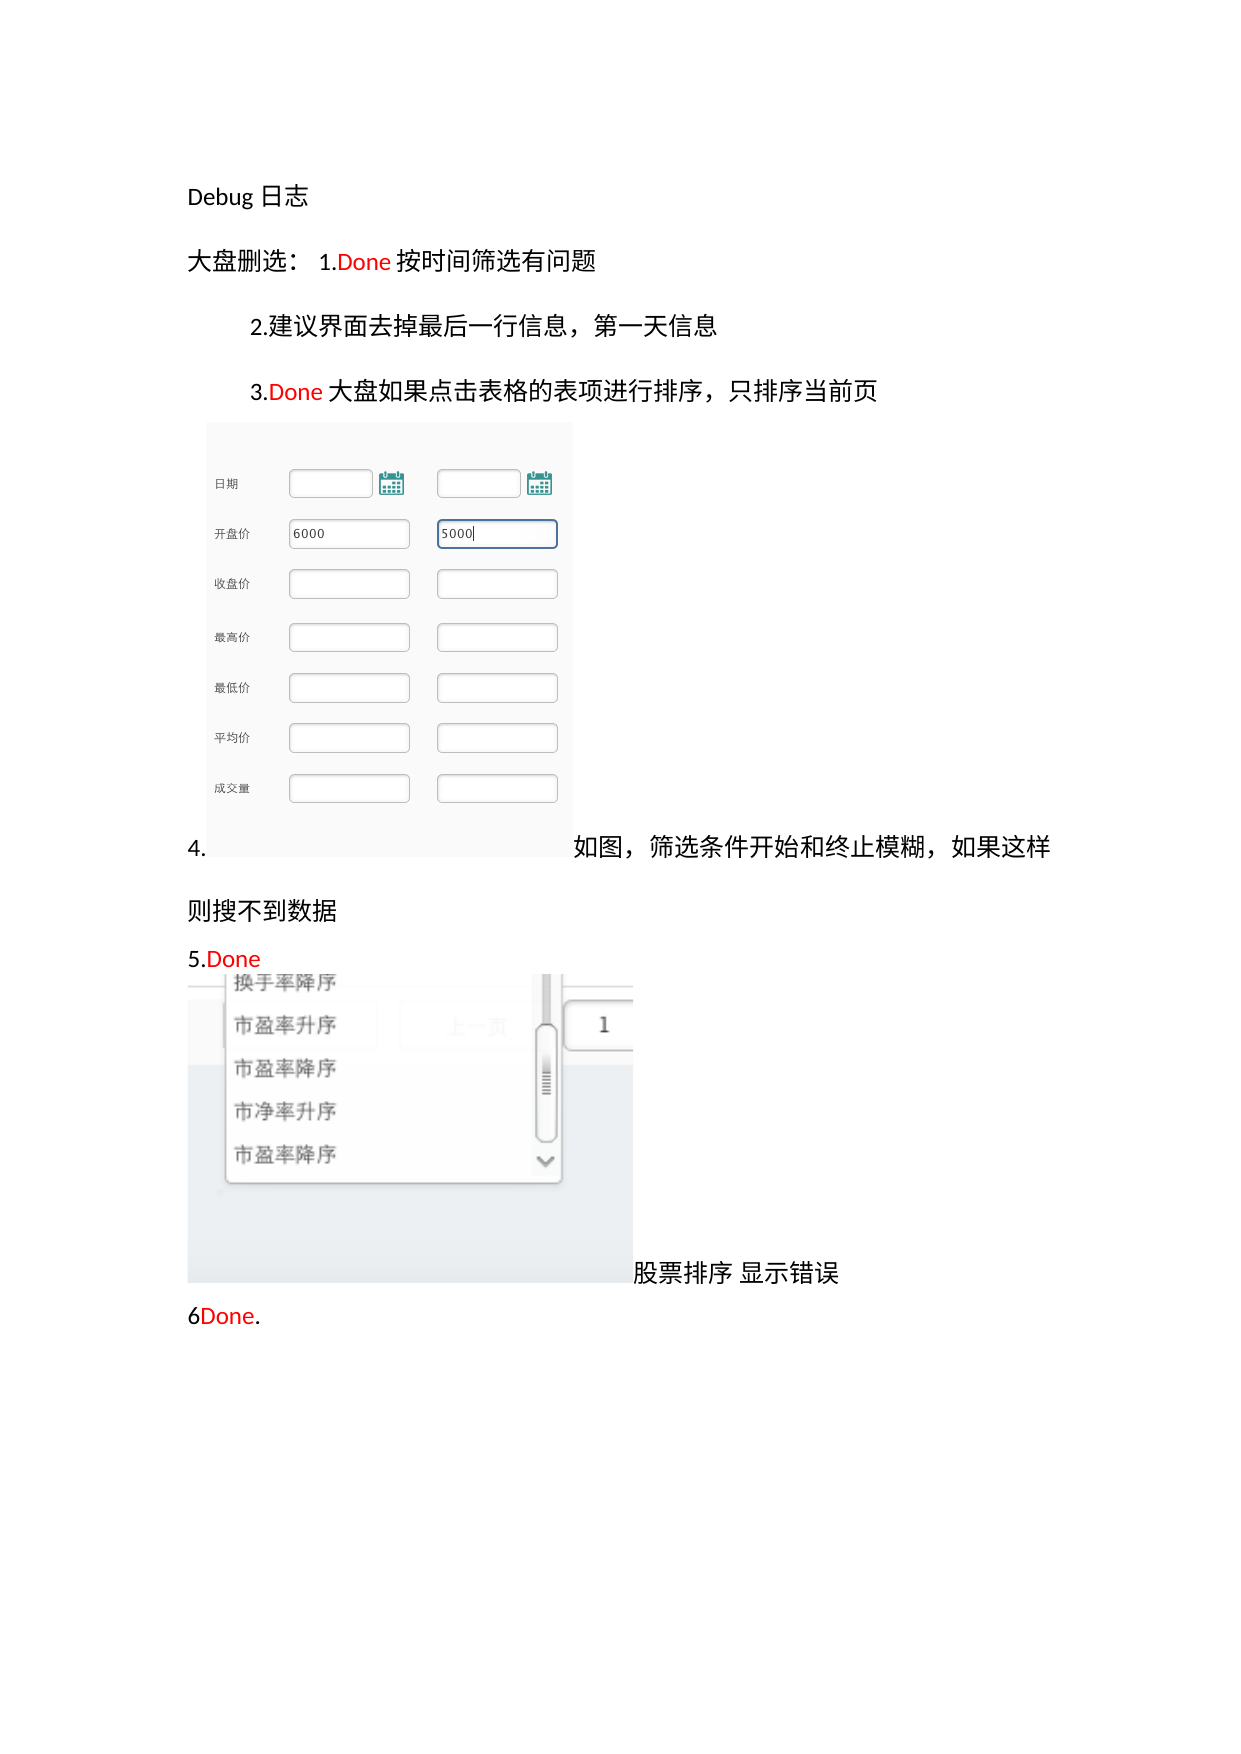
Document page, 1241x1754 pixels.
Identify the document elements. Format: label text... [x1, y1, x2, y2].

text 3.Done大盘如果点击表格的表项进行排序，只排序当前页 [187, 357, 1053, 422]
picture [187, 974, 634, 1283]
text 6Done. [187, 1299, 1053, 1332]
text Debug 日志 [187, 162, 1053, 227]
text 2.建议界面去掉最后一行信息，第一天信息 [187, 292, 1053, 357]
text 大盘删选： 1.Done按时间筛选有问题 [187, 227, 1053, 292]
picture [206, 422, 574, 857]
text 5.Done [187, 942, 1053, 974]
